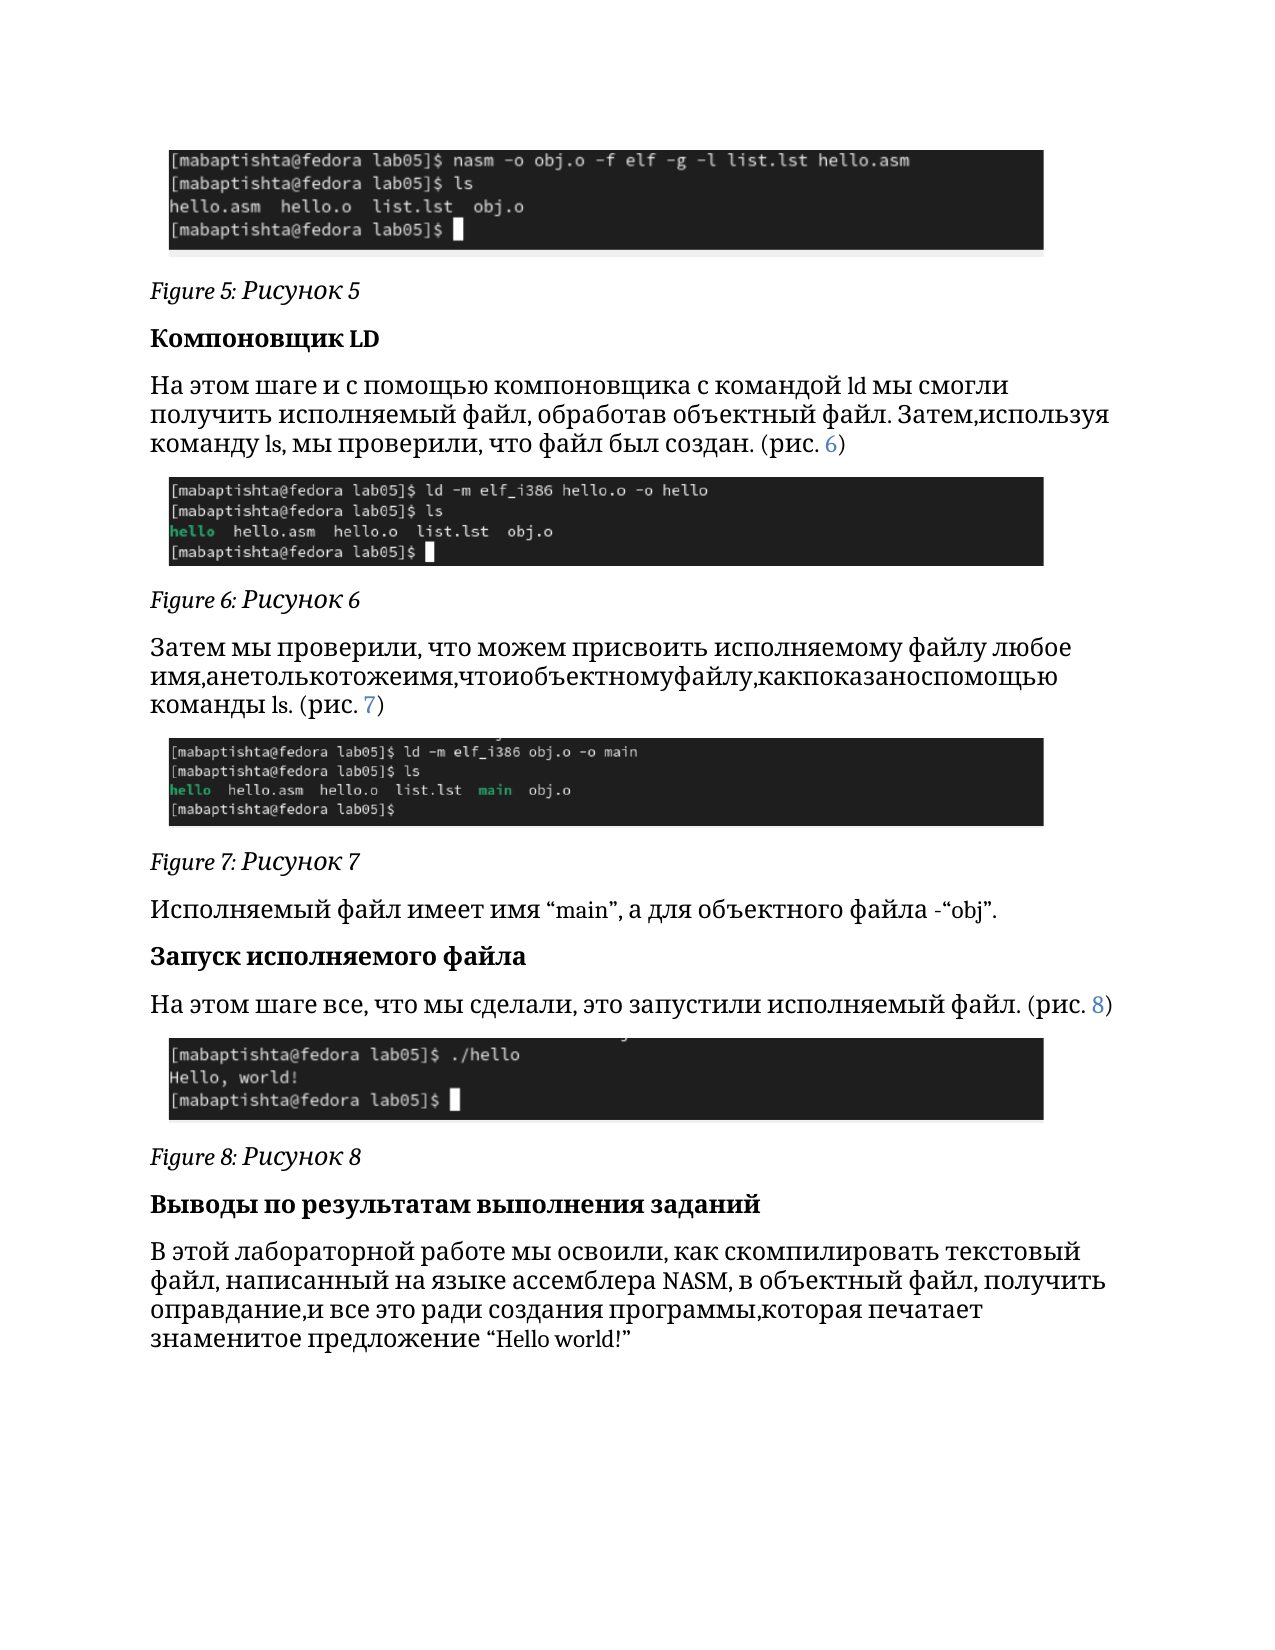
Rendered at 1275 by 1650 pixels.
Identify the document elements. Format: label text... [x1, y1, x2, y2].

text Figure 8: Рисунок 8 [150, 1143, 1125, 1172]
text Figure 5: Рисунок 5 [150, 277, 1125, 306]
text Запуск исполняемого файла [150, 943, 1125, 972]
text На этом шаге все, что мы сделали, это запустили исполняемый файл. (рис. 8) [150, 991, 1125, 1019]
text В этой лабораторной работе мы освоили, как скомпилировать текстовый файл, написанный на языке ассемблера NASM, в объектный файл, получить оправдание,и все это ради создания программы,которая печатает знаменитое предложение “Hello world!” [150, 1238, 1125, 1353]
text Компоновщик LD [150, 325, 1125, 353]
picture [168, 150, 1044, 257]
text Figure 6: Рисунок 6 [150, 586, 1125, 615]
text Затем мы проверили, что можем присвоить исполняемому файлу любое имя,анетолькотожеимя,чтоиобъектномуфайлу,какпоказаноспомощью команды ls. (рис. 7) [150, 634, 1125, 720]
text На этом шаге и с помощью компоновщика с командой ld мы смогли получить исполняемый файл, обработав объектный файл. Затем,используя команду ls, мы проверили, что файл был создан. (рис. 6) [150, 372, 1125, 458]
picture [168, 477, 1044, 566]
picture [168, 1038, 1044, 1123]
text Figure 7: Рисунок 7 [150, 848, 1125, 877]
text Выводы по результатам выполнения заданий [150, 1191, 1125, 1219]
picture [168, 738, 1044, 828]
text Исполняемый файл имеет имя “main”, а для объектного файла -“obj”. [150, 896, 1125, 924]
